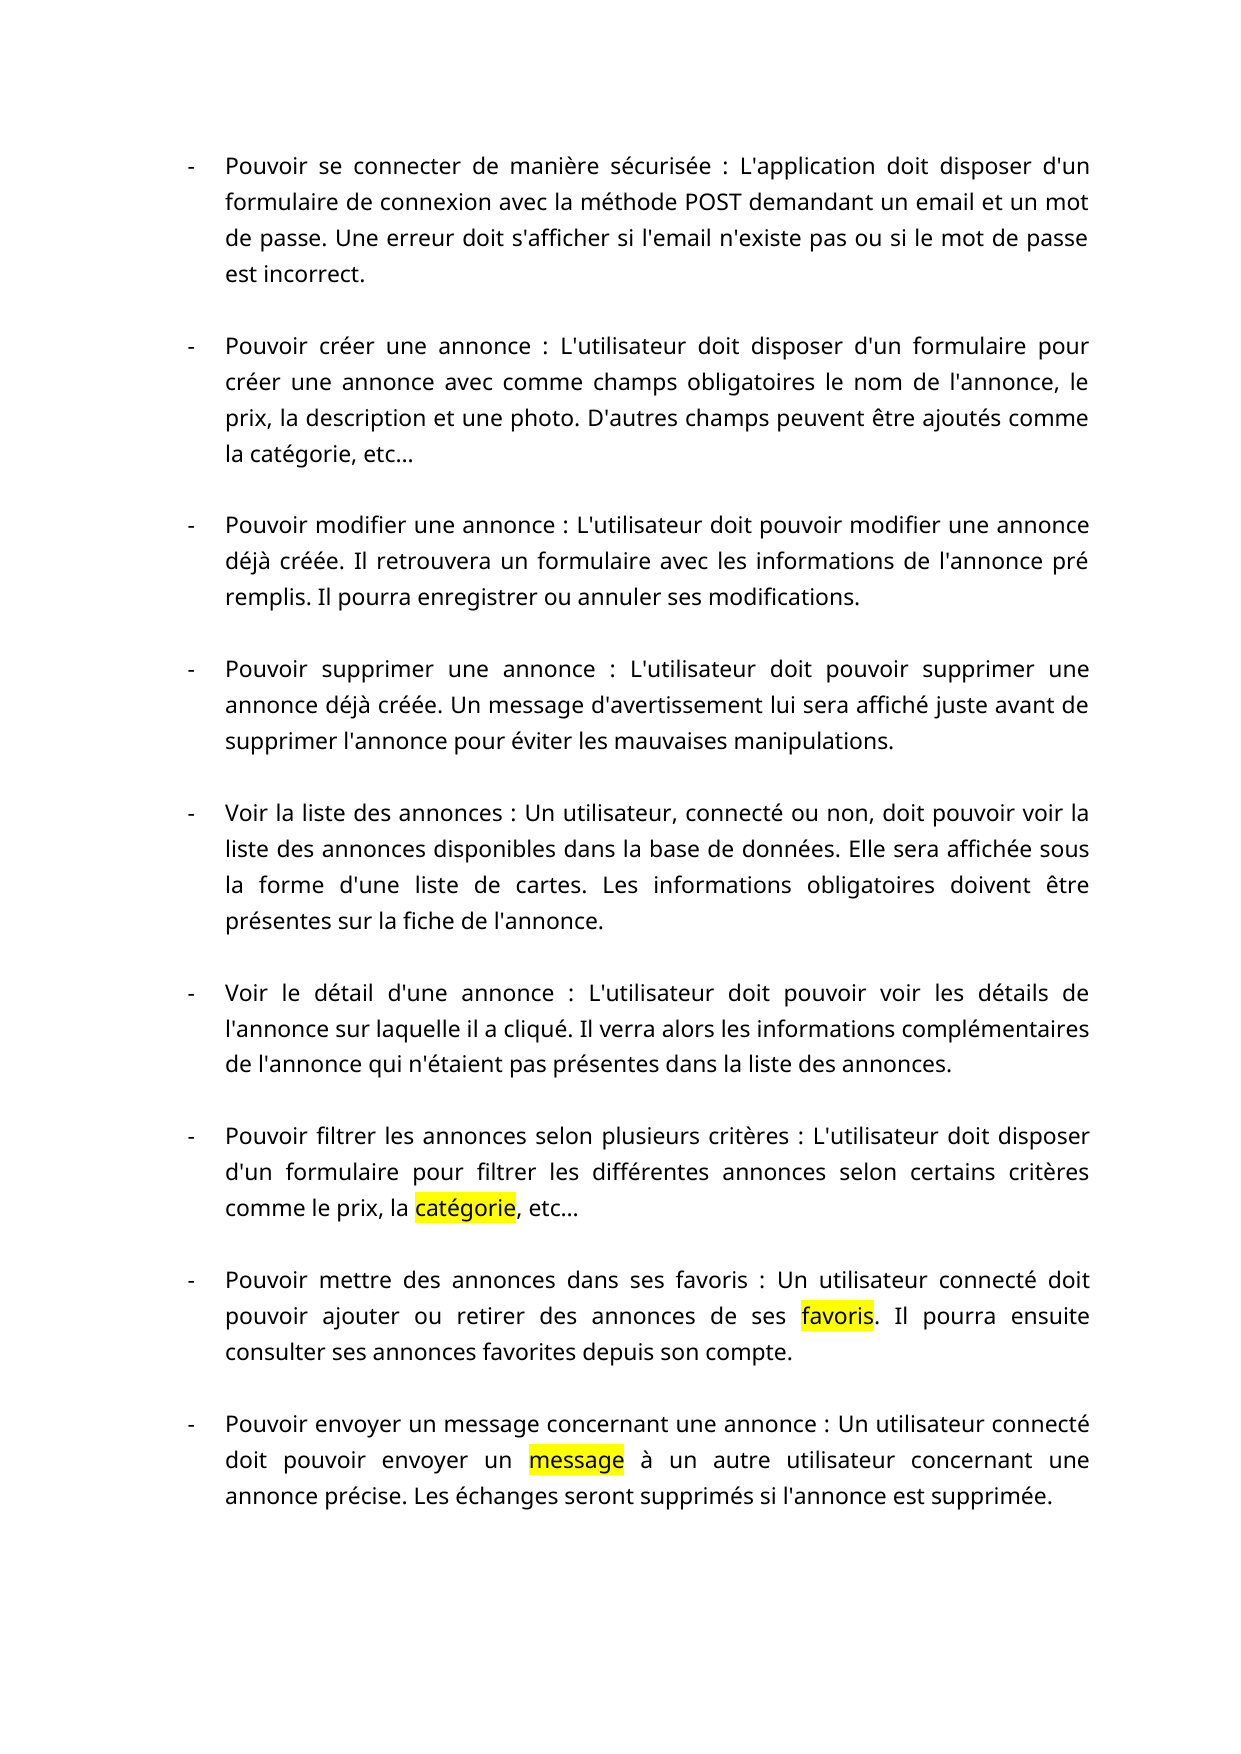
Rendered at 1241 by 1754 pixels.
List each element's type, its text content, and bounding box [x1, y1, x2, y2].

list Pouvoir modifier une annonce : L'utilisateur doit pouvoir modifier une annonce déjà créée. Il retrouvera un formulaire avec les informations de l'annonce pré remplis. Il pourra enregistrer ou annuler ses modifications. [187, 509, 1090, 612]
list Voir le détail d'une annonce : L'utilisateur doit pouvoir voir les détails de l'annonce sur laquelle il a cliqué. Il verra alors les informations complémentaires de l'annonce qui n'étaient pas présentes dans la liste des annonces. [187, 977, 1090, 1080]
list Pouvoir créer une annonce : L'utilisateur doit disposer d'un formulaire pour créer une annonce avec comme champs obligatoires le nom de l'annonce, le prix, la description et une photo. D'autres champs peuvent être ajoutés comme la catégorie, etc… [187, 330, 1090, 469]
list Pouvoir filtrer les annonces selon plusieurs critères : L'utilisateur doit disposer d'un formulaire pour filtrer les différentes annonces selon certains critères comme le prix, la catégorie, etc… [187, 1120, 1090, 1223]
list Pouvoir supprimer une annonce : L'utilisateur doit pouvoir supprimer une annonce déjà créée. Un message d'avertissement lui sera affiché juste avant de supprimer l'annonce pour éviter les mauvaises manipulations. [187, 653, 1090, 756]
list Pouvoir envoyer un message concernant une annonce : Un utilisateur connecté doit pouvoir envoyer un message à un autre utilisateur concernant une annonce précise. Les échanges seront supprimés si l'annonce est supprimée. [187, 1408, 1090, 1511]
list Voir la liste des annonces : Un utilisateur, connecté ou non, doit pouvoir voir la liste des annonces disponibles dans la base de données. Elle sera affichée sous la forme d'une liste de cartes. Les informations obligatoires doivent être présentes sur la fiche de l'annonce. [187, 797, 1090, 936]
list Pouvoir mettre des annonces dans ses favoris : Un utilisateur connecté doit pouvoir ajouter ou retirer des annonces de ses favoris. Il pourra ensuite consulter ses annonces favorites depuis son compte. [187, 1264, 1090, 1367]
list Pouvoir se connecter de manière sécurisée : L'application doit disposer d'un formulaire de connexion avec la méthode POST demandant un email et un mot de passe. Une erreur doit s'afficher si l'email n'existe pas ou si le mot de passe est incorrect. [187, 150, 1090, 289]
